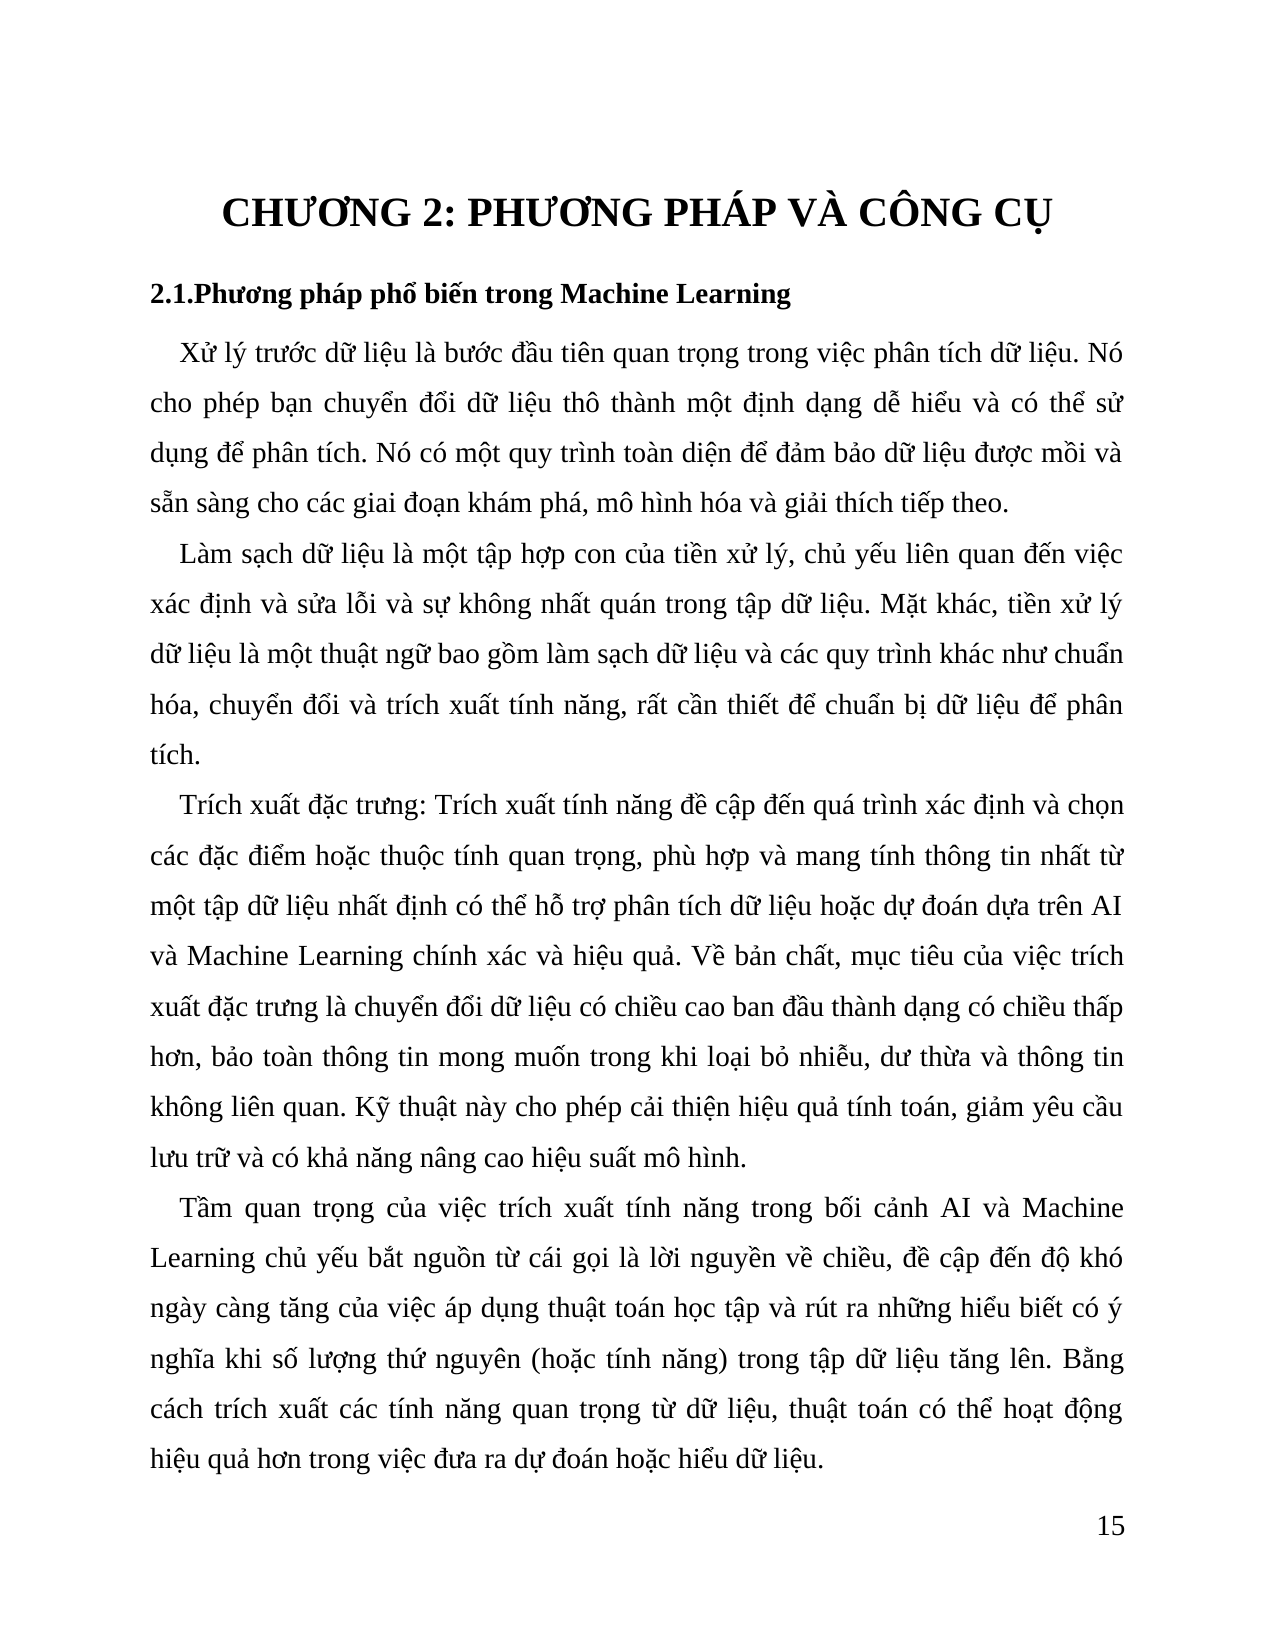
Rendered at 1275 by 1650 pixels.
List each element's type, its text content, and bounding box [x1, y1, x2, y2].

text Làm sạch dữ liệu là một tập hợp con của tiền xử lý, chủ yếu liên quan đến việc xác định và sửa lỗi và sự không nhất quán trong tập dữ liệu. Mặt khác, tiền xử lý dữ liệu là một thuật ngữ bao gồm làm sạch dữ liệu và các quy trình khác như chuẩn hóa, chuyển đổi và trích xuất tính năng, rất cần thiết để chuẩn bị dữ liệu để phân tích. [150, 536, 1125, 771]
text Tầm quan trọng của việc trích xuất tính năng trong bối cảnh AI và Machine Learning chủ yếu bắt nguồn từ cái gọi là lời nguyền về chiều, đề cập đến độ khó ngày càng tăng của việc áp dụng thuật toán học tập và rút ra những hiểu biết có ý nghĩa khi số lượng thứ nguyên (hoặc tính năng) trong tập dữ liệu tăng lên. Bằng cách trích xuất các tính năng quan trọng từ dữ liệu, thuật toán có thể hoạt động hiệu quả hơn trong việc đưa ra dự đoán hoặc hiểu dữ liệu. [150, 1190, 1125, 1475]
text Trích xuất đặc trưng: Trích xuất tính năng đề cập đến quá trình xác định và chọn các đặc điểm hoặc thuộc tính quan trọng, phù hợp và mang tính thông tin nhất từ một tập dữ liệu nhất định có thể hỗ trợ phân tích dữ liệu hoặc dự đoán dựa trên AI và Machine Learning chính xác và hiệu quả. Về bản chất, mục tiêu của việc trích xuất đặc trưng là chuyển đổi dữ liệu có chiều cao ban đầu thành dạng có chiều thấp hơn, bảo toàn thông tin mong muốn trong khi loại bỏ nhiễu, dư thừa và thông tin không liên quan. Kỹ thuật này cho phép cải thiện hiệu quả tính toán, giảm yêu cầu lưu trữ và có khả năng nâng cao hiệu suất mô hình. [150, 787, 1125, 1173]
subtitle 2.1.Phương pháp phổ biến trong Machine Learning [150, 276, 1125, 309]
text Xử lý trước dữ liệu là bước đầu tiên quan trọng trong việc phân tích dữ liệu. Nó cho phép bạn chuyển đổi dữ liệu thô thành một định dạng dễ hiểu và có thể sử dụng để phân tích. Nó có một quy trình toàn diện để đảm bảo dữ liệu được mồi và sẵn sàng cho các giai đoạn khám phá, mô hình hóa và giải thích tiếp theo. [150, 335, 1125, 519]
subtitle CHƯƠNG 2: PHƯƠNG PHÁP VÀ CÔNG CỤ [150, 187, 1125, 235]
